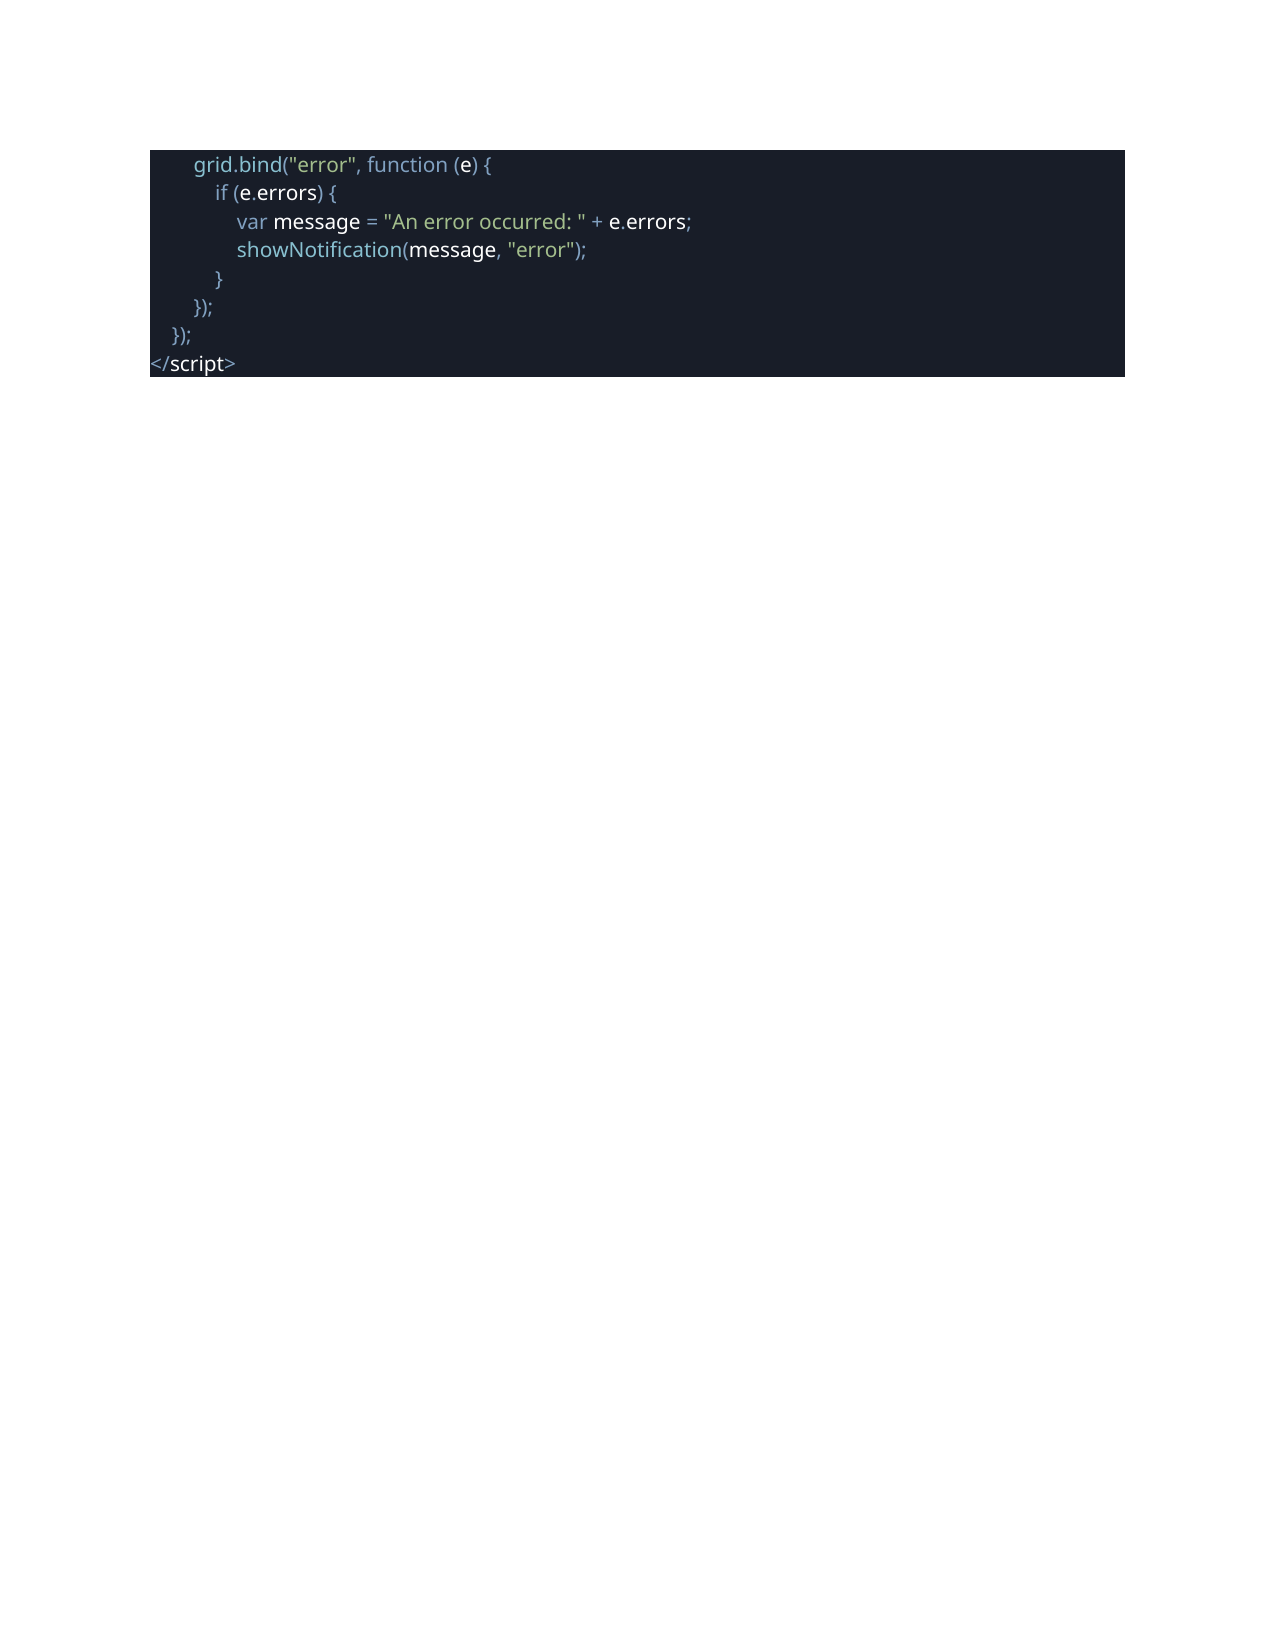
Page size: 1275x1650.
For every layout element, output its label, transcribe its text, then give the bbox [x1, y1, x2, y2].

text }); [150, 321, 1125, 349]
text grid.bind("error", function (e) { [150, 150, 1125, 178]
text </script> [150, 349, 1125, 377]
text var message = "An error occurred: " + e.errors; [150, 207, 1125, 235]
text showNotification(message, "error"); [150, 235, 1125, 264]
text }); [150, 292, 1125, 321]
text } [150, 264, 1125, 292]
text if (e.errors) { [150, 178, 1125, 207]
